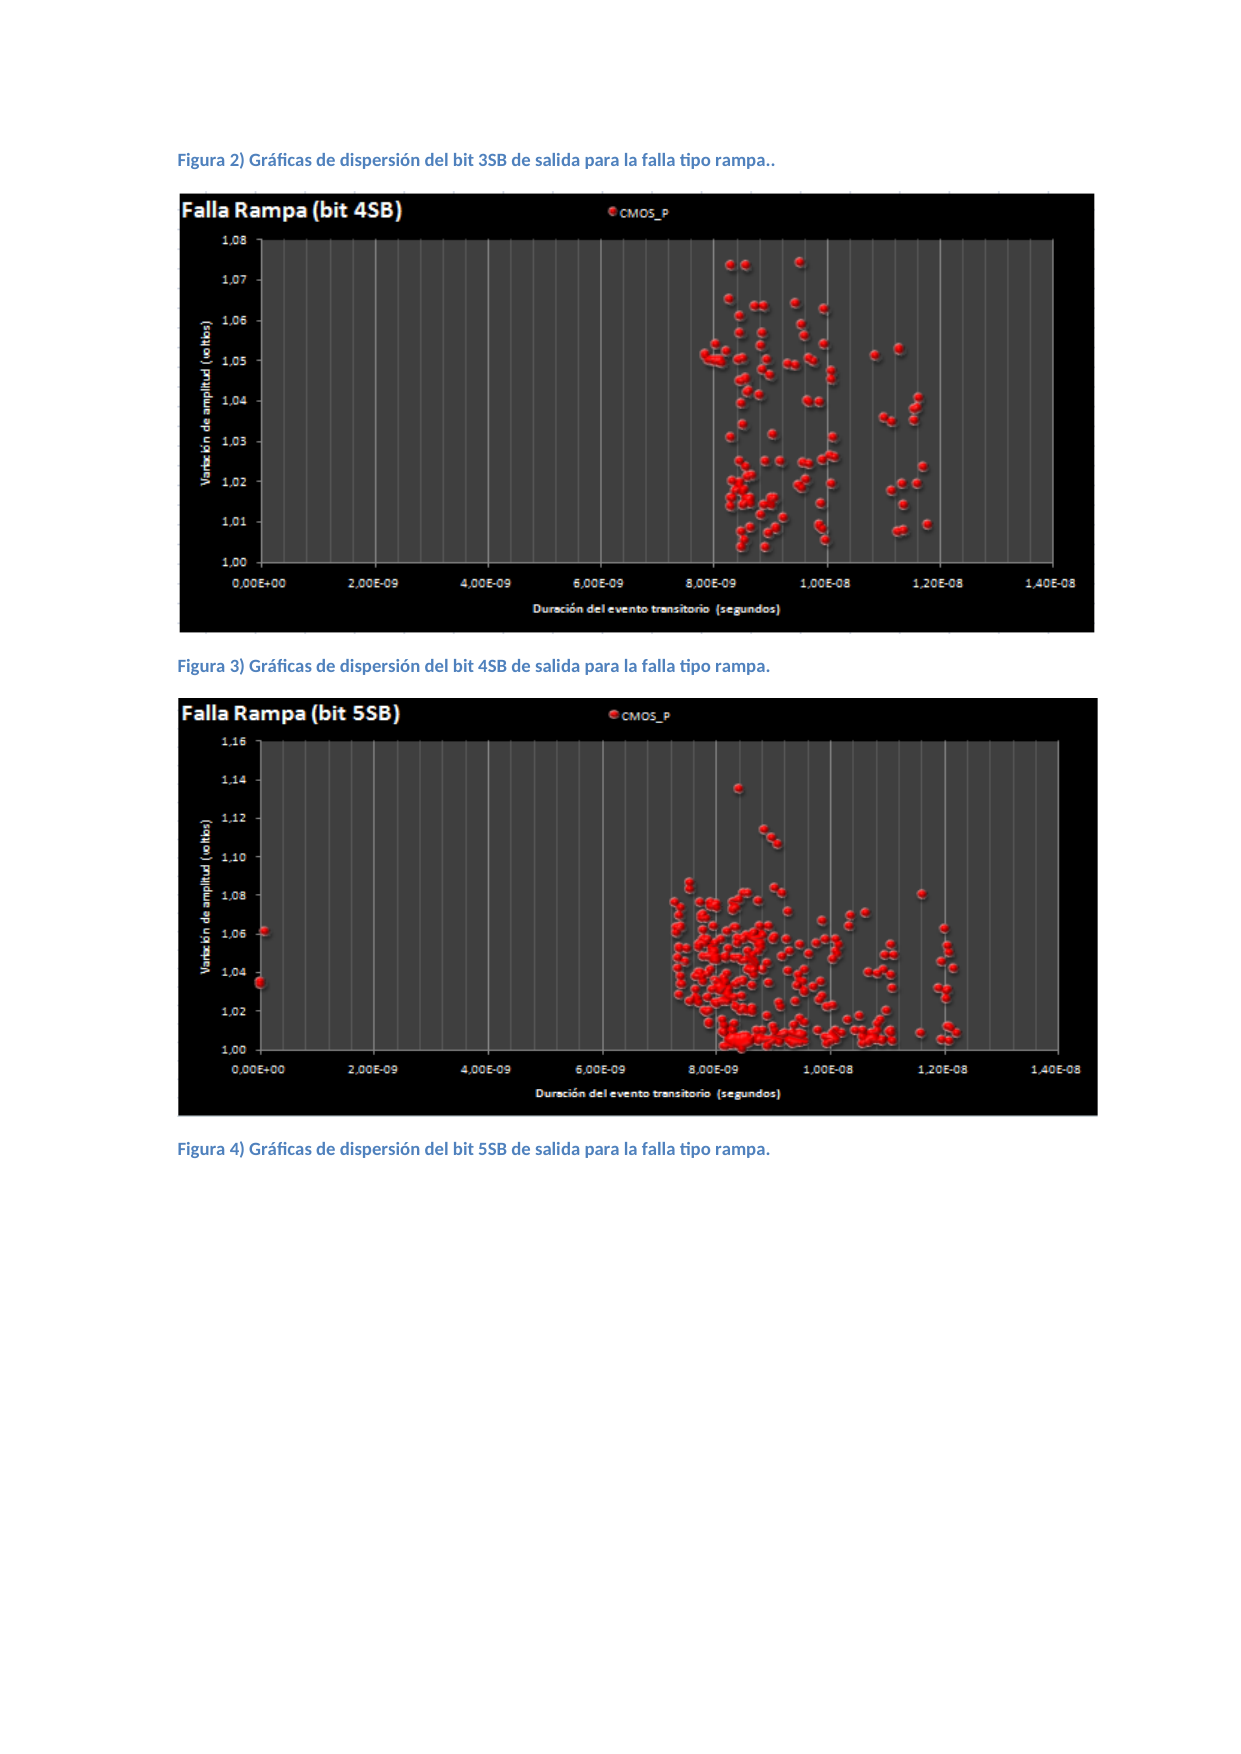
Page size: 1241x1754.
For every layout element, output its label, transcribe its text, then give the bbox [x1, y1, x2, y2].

picture [177, 191, 1095, 634]
picture [177, 698, 1098, 1117]
